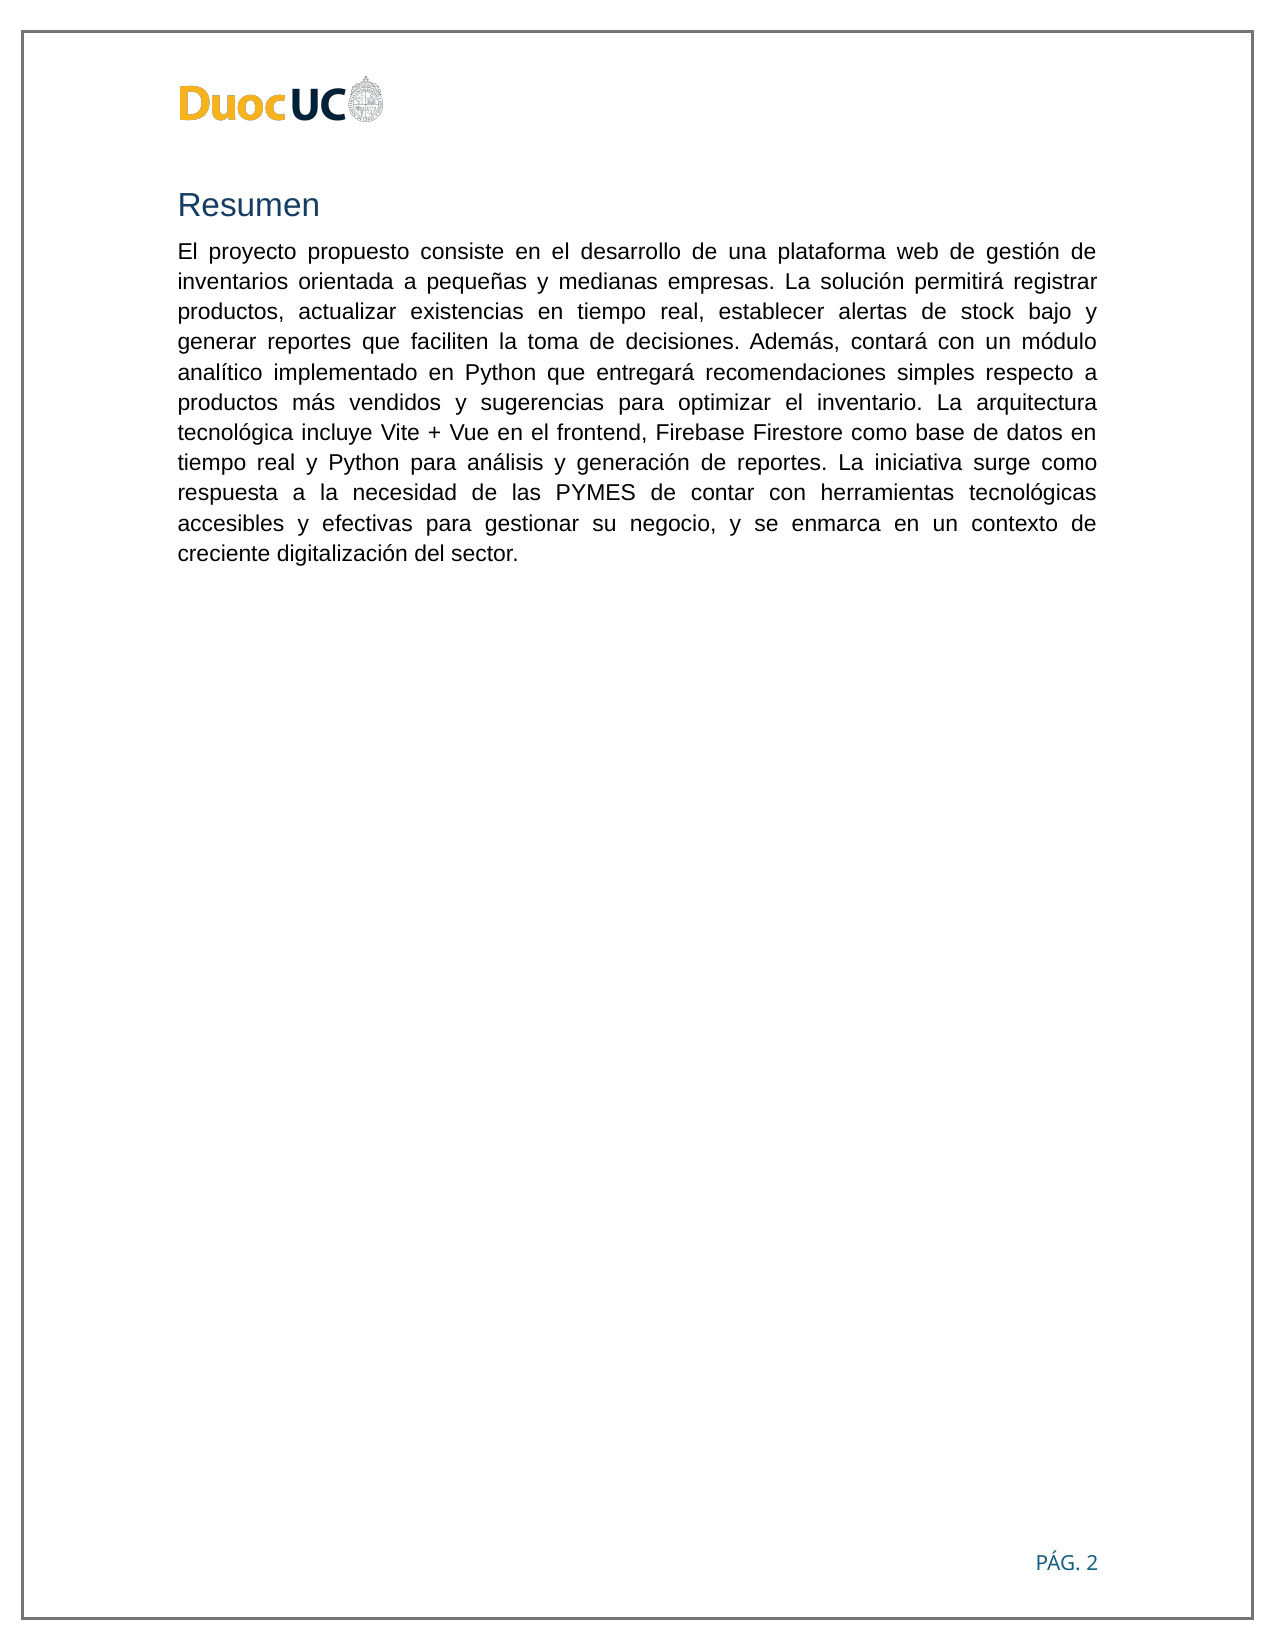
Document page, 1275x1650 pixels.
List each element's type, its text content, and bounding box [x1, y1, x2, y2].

picture [177, 73, 385, 125]
subtitle Resumen [177, 185, 1098, 223]
text El proyecto propuesto consiste en el desarrollo de una plataforma web de gestión de inventarios orientada a pequeñas y medianas empresas. La solución permitirá registrar productos, actualizar existencias en tiempo real, establecer alertas de stock bajo y generar reportes que faciliten la toma de decisiones. Además, contará con un módulo analítico implementado en Python que entregará recomendaciones simples respecto a productos más vendidos y sugerencias para optimizar el inventario. La arquitectura tecnológica incluye Vite + Vue en el frontend, Firebase Firestore como base de datos en tiempo real y Python para análisis y generación de reportes. La iniciativa surge como respuesta a la necesidad de las PYMES de contar con herramientas tecnológicas accesibles y efectivas para gestionar su negocio, y se enmarca en un contexto de creciente digitalización del sector. [177, 238, 1098, 566]
